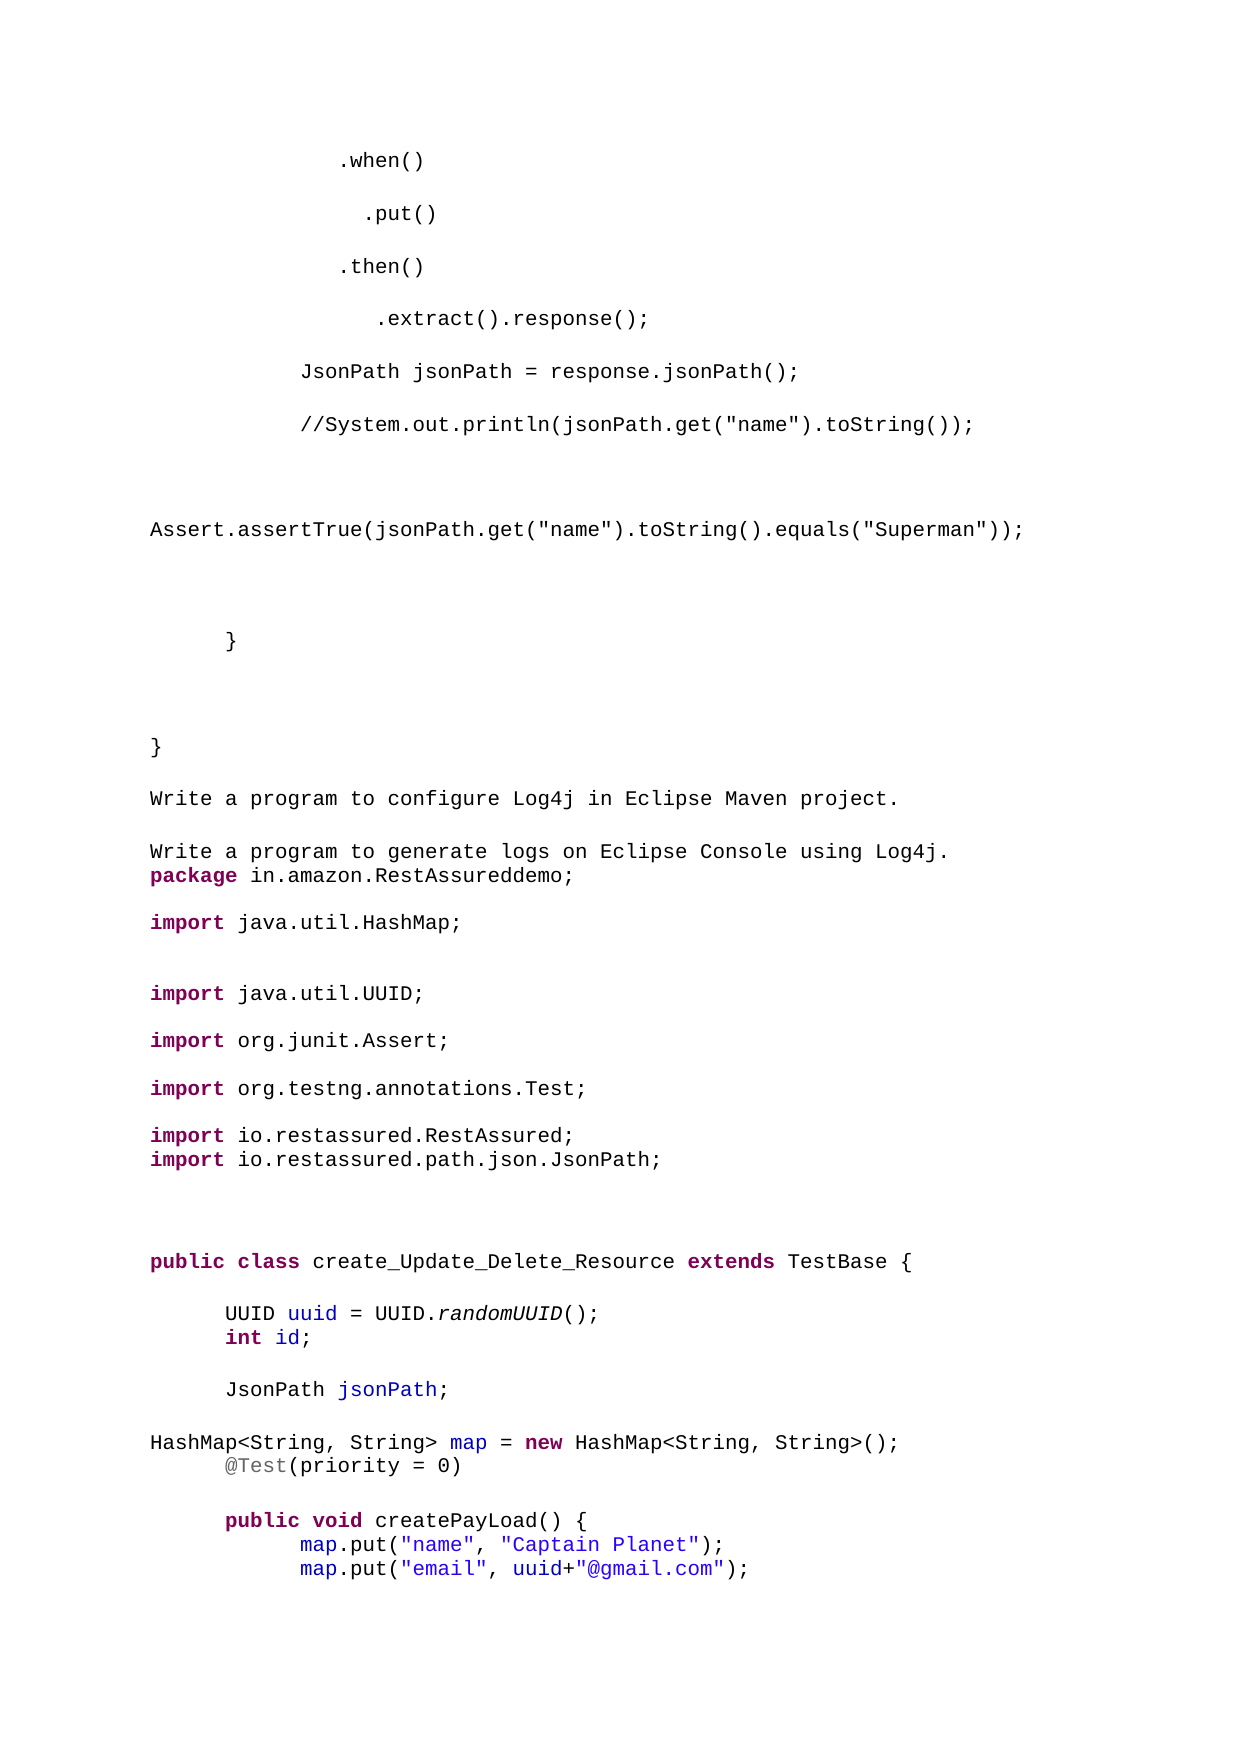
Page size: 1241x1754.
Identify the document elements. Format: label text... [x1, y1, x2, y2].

text } [150, 736, 1090, 759]
text .put() [150, 203, 1090, 226]
text Assert.assertTrue(jsonPath.get("name").toString().equals("Superman")); [150, 467, 1090, 543]
text import io.restassured.RestAssured; [150, 1125, 1090, 1149]
text .extract().response(); [150, 308, 1090, 332]
text JsonPath jsonPath; [150, 1379, 1090, 1403]
text import org.testng.annotations.Test; [150, 1078, 1090, 1101]
text .then() [150, 256, 1090, 279]
text .when() [150, 150, 1090, 174]
text import java.util.UUID; [150, 983, 1090, 1007]
text HashMap<String, String> map = new HashMap<String, String>(); [150, 1432, 1090, 1455]
text import java.util.HashMap; [150, 912, 1090, 936]
text UUID uuid = UUID.randomUUID(); [150, 1303, 1090, 1327]
text map.put("name", "Captain Planet"); [150, 1534, 1090, 1557]
text package in.amazon.RestAssureddemo; [150, 865, 1090, 888]
text import io.restassured.path.json.JsonPath; [150, 1149, 1090, 1172]
text Write a program to configure Log4j in Eclipse Maven project. [150, 788, 1090, 812]
text public void createPayLoad() { [150, 1510, 1090, 1534]
text Write a program to generate logs on Eclipse Console using Log4j. [150, 841, 1090, 865]
text } [150, 630, 1090, 654]
text map.put("email", uuid+"@gmail.com"); [150, 1557, 1090, 1581]
text //System.out.println(jsonPath.get("name").toString()); [150, 414, 1090, 438]
text public class create_Update_Delete_Resource extends TestBase { [150, 1251, 1090, 1274]
text int id; [150, 1327, 1090, 1351]
text JsonPath jsonPath = response.jsonPath(); [150, 361, 1090, 385]
text import org.junit.Assert; [150, 1030, 1090, 1054]
text @Test(priority = 0) [150, 1455, 1090, 1479]
